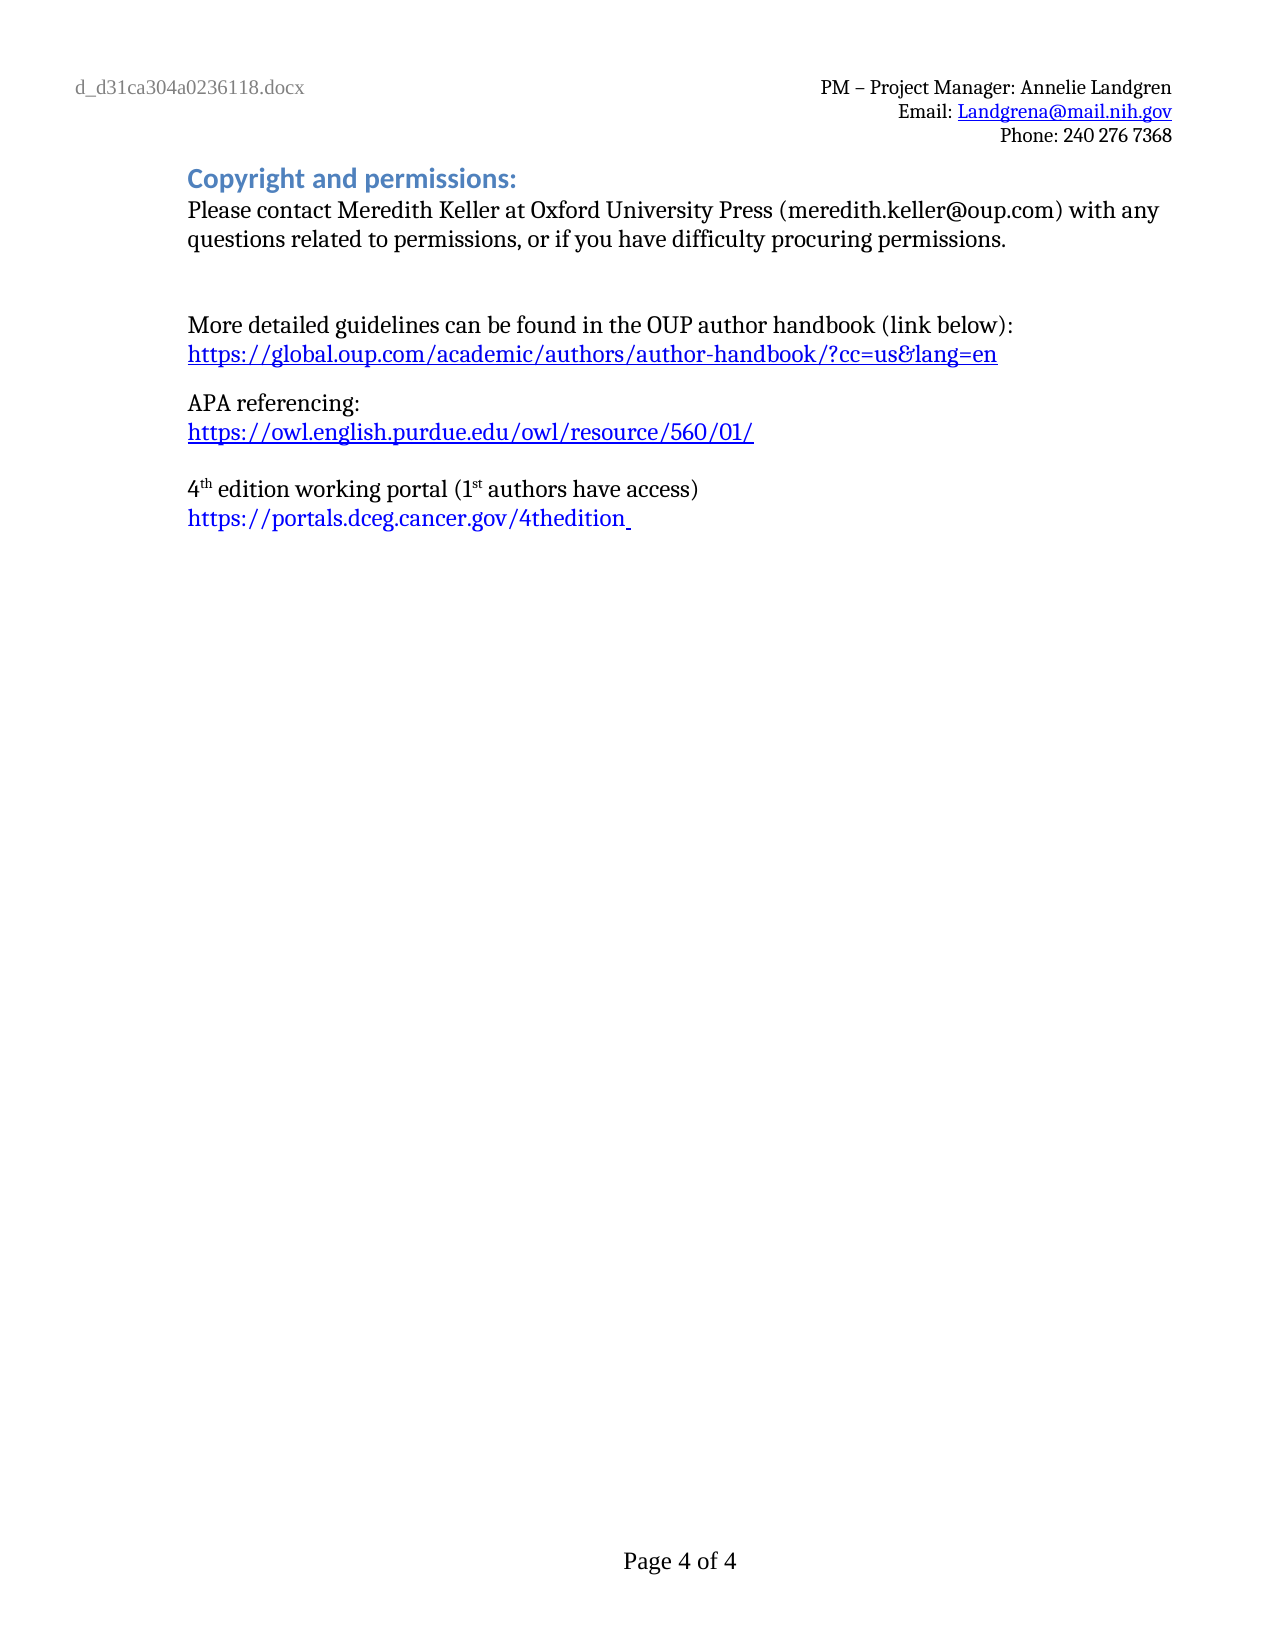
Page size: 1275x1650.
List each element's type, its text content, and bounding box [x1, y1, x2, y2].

text 4th edition working portal (1st authors have access) [187, 475, 1172, 504]
text More detailed guidelines can be found in the OUP author handbook (link below): [187, 311, 1172, 339]
text https://global.oup.com/academic/authors/author-handbook/?cc=us&lang=en [187, 339, 1172, 368]
text https://owl.english.purdue.edu/owl/resource/560/01/ [187, 418, 1172, 447]
subtitle Copyright and permissions: [187, 160, 1172, 196]
text Please contact Meredith Keller at Oxford University Press (meredith.keller@oup.com) with any questions related to permissions, or if you have difficulty procuring permissions. [187, 196, 1172, 253]
text https://portals.dceg.cancer.gov/4thedition [187, 504, 1172, 533]
text APA referencing: [187, 389, 1172, 418]
